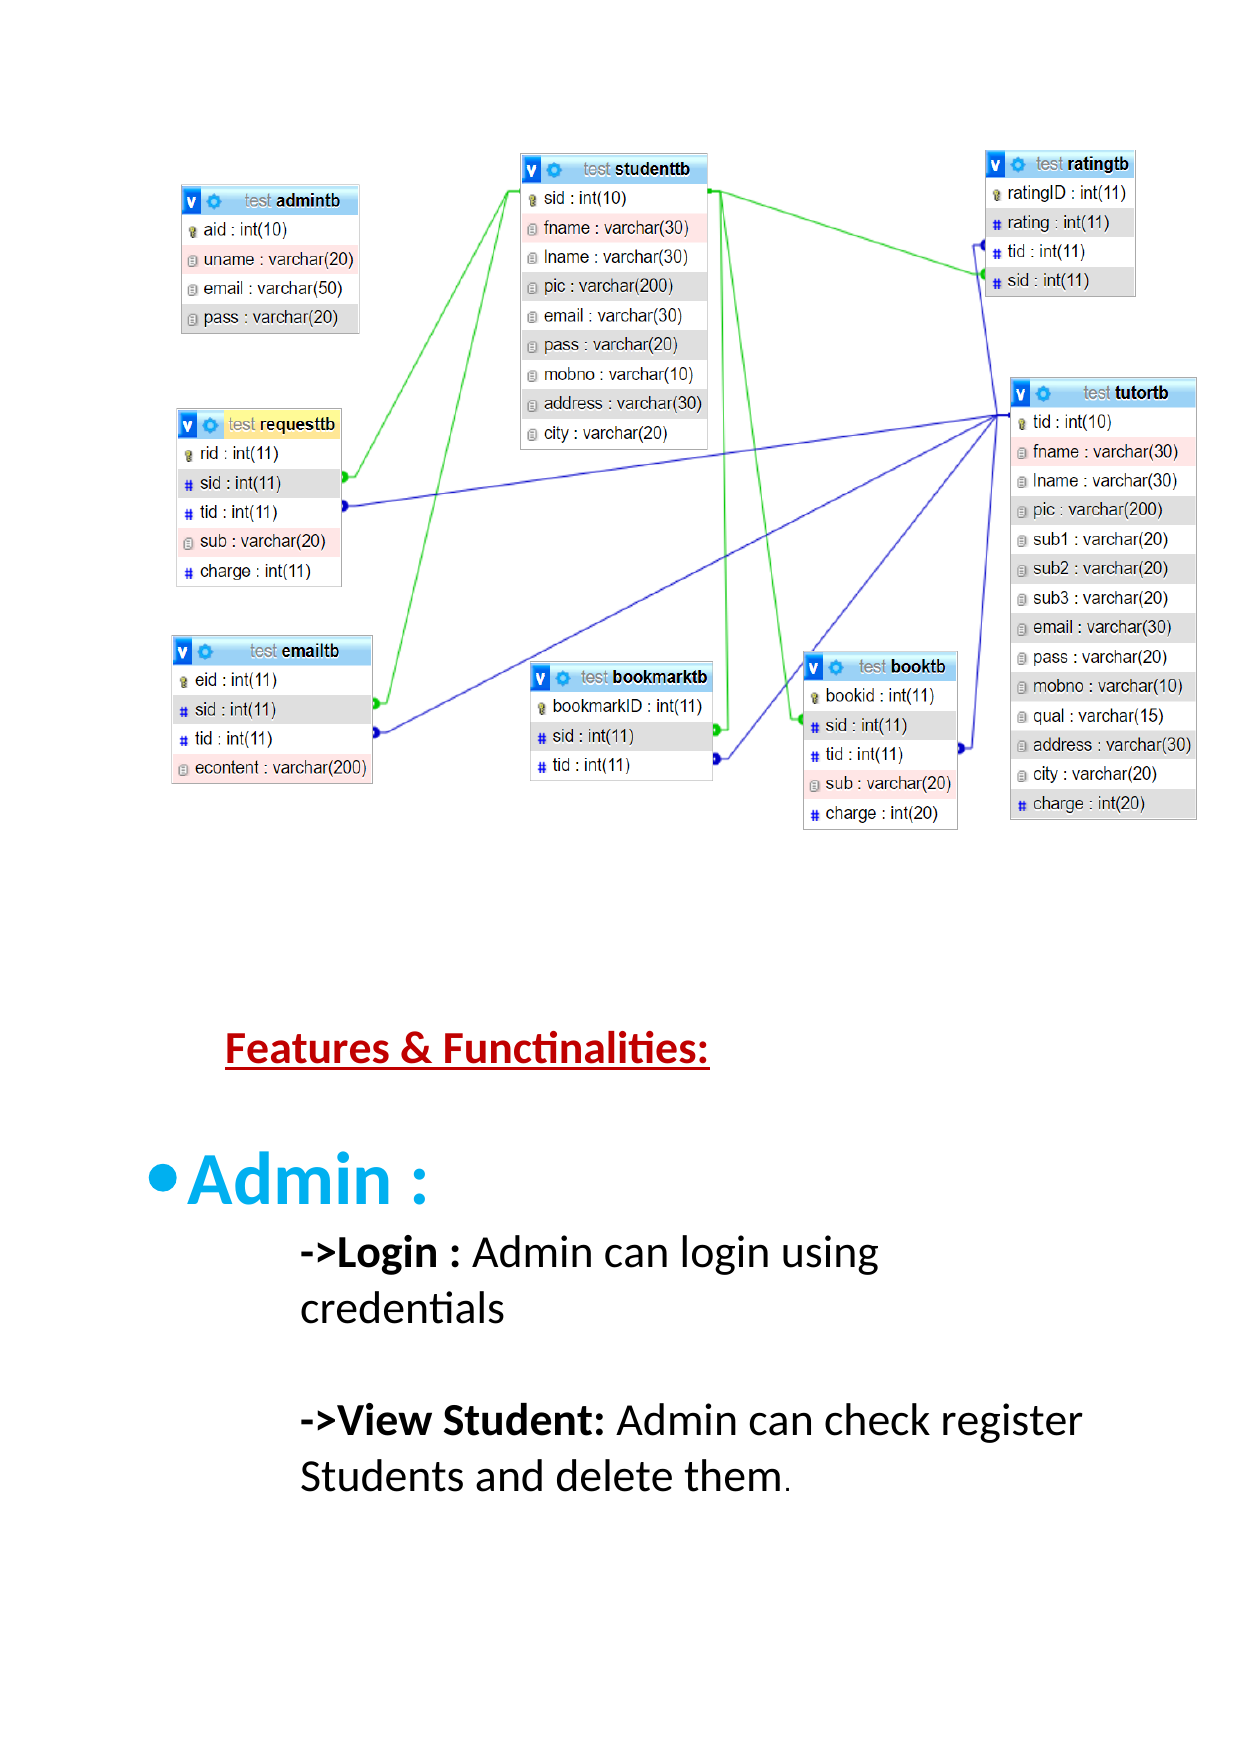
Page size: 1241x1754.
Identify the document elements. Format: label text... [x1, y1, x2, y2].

text ->View Student: Admin can check register Students and delete them. [300, 1391, 1090, 1503]
text ->Login : Admin can login using credentials [300, 1223, 1090, 1335]
picture [150, 150, 1217, 852]
list Features & Functinalities: [225, 1019, 1090, 1075]
list Admin : [150, 1131, 1090, 1223]
